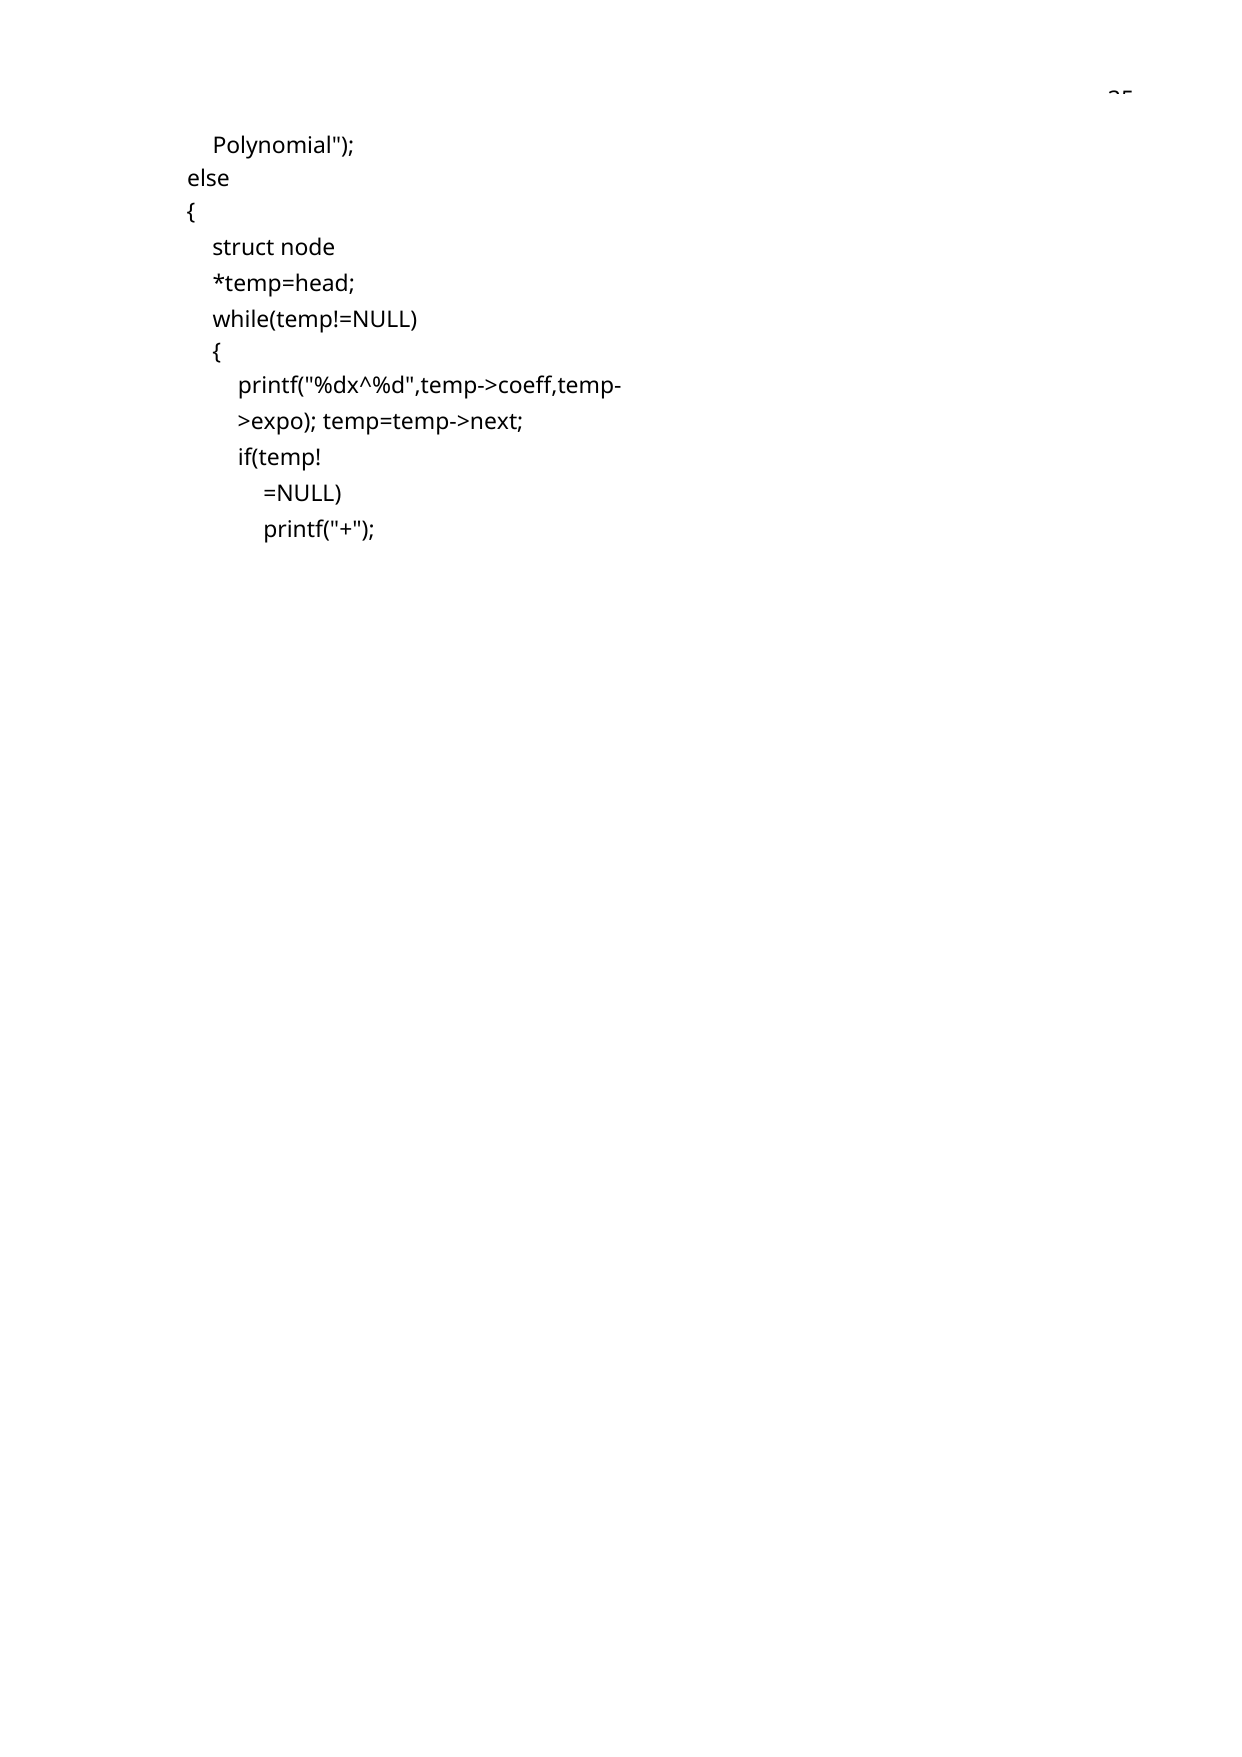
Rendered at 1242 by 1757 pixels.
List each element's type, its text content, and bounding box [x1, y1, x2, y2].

text { [212, 338, 1162, 365]
text if(temp!=NULL) printf("+"); [238, 441, 396, 544]
text printf("%dx^%d",temp->coeff,temp->expo); temp=temp->next; [237, 369, 672, 436]
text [187, 129, 450, 160]
text { [186, 195, 1162, 227]
text struct node *temp=head; while(temp!=NULL) [212, 231, 464, 334]
text else [187, 165, 1162, 191]
